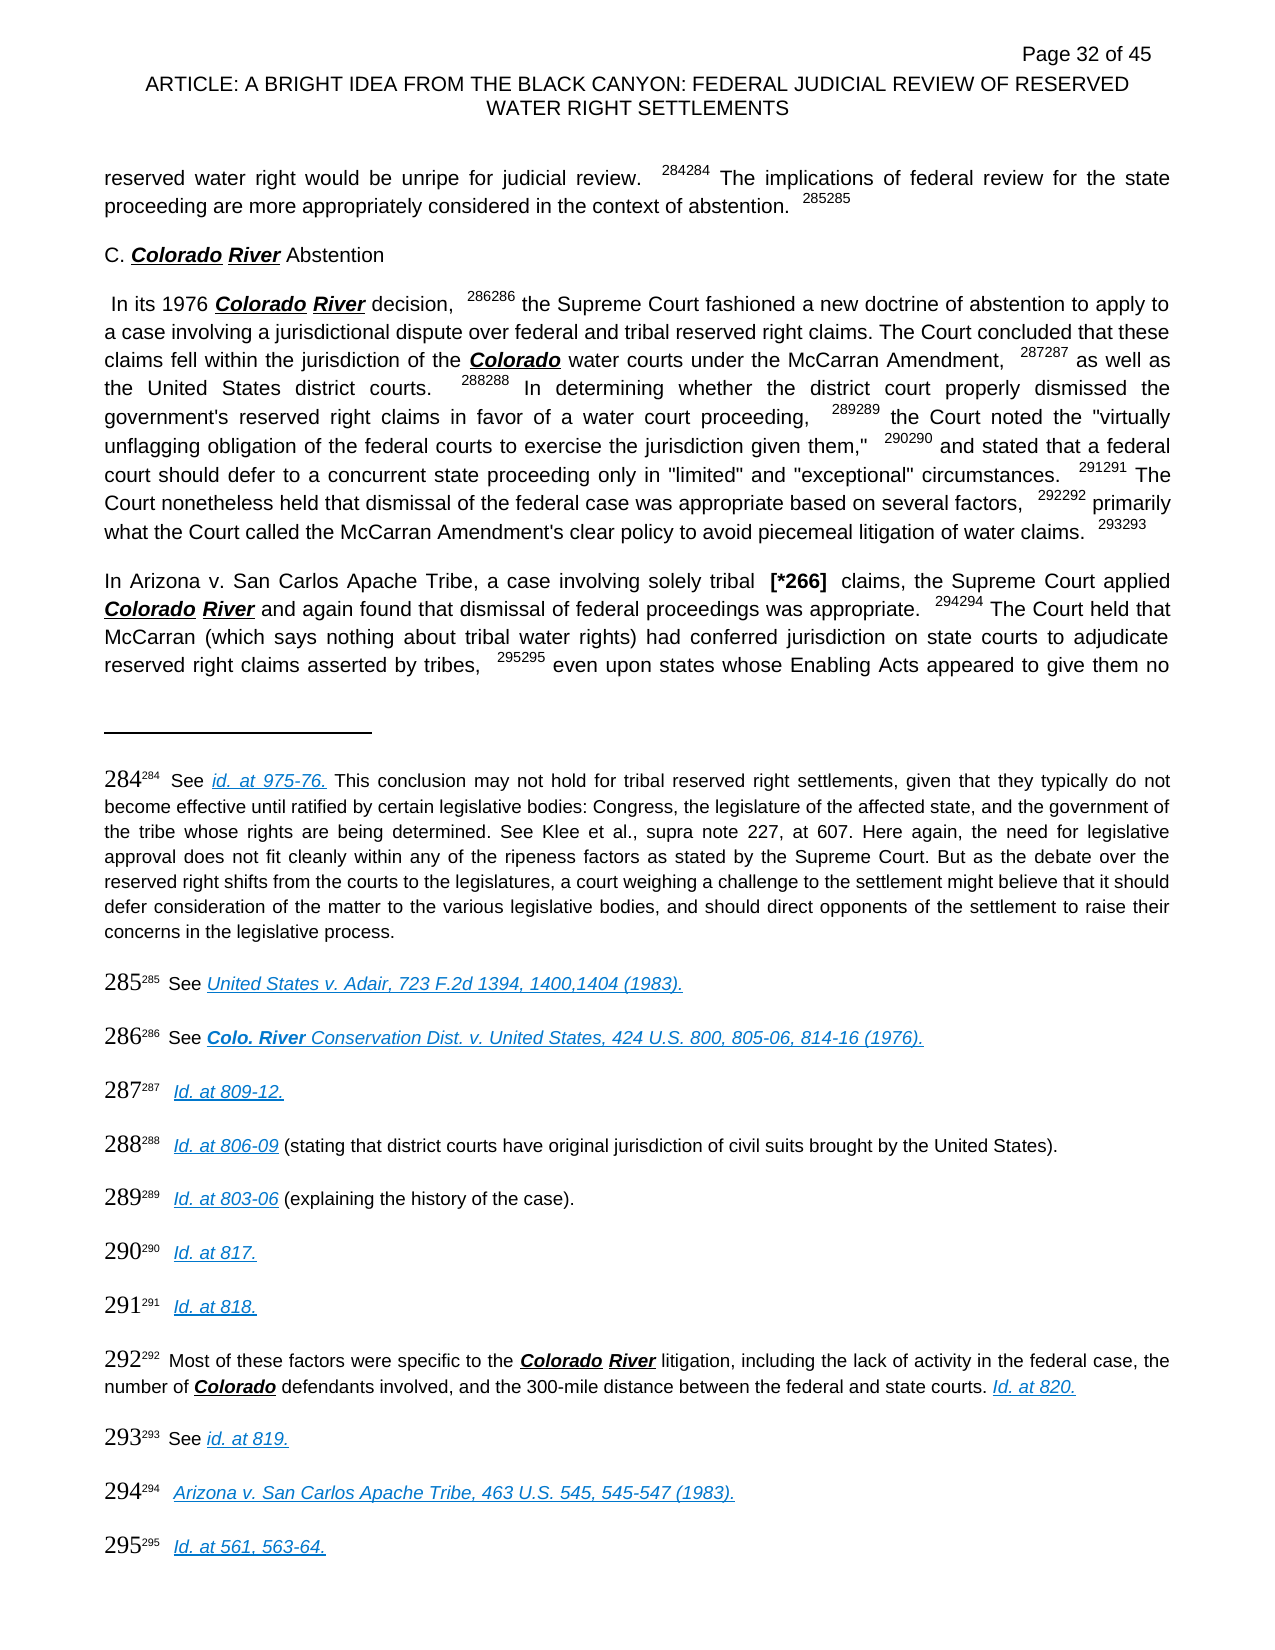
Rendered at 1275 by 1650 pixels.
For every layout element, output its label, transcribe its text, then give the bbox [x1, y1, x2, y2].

text In Arizona v. San Carlos Apache Tribe, a case involving solely tribal [*266] claims, the Supreme Court applied Colorado River and again found that dismissal of federal proceedings was appropriate. 294 The Court held that McCarran (which says nothing about tribal water rights) had conferred jurisdiction on state courts to adjudicate reserved right claims asserted by tribes, 295 even upon states whose Enabling Acts appeared to give them no authority regarding tribal property. 296 Once again, the Court gave controlling weight to McCarran's underlying policy, both in determining the existence of state court jurisdiction, 297 and in holding that the federal courts should step aside in favor of state adjudication of reserved right claims. 298 [104, 566, 1171, 677]
text In its 1976 Colorado River decision, 286 the Supreme Court fashioned a new doctrine of abstention to apply to a case involving a jurisdictional dispute over federal and tribal reserved right claims. The Court concluded that these claims fell within the jurisdiction of the Colorado water courts under the McCarran Amendment, 287 as well as the United States district courts. 288 In determining whether the district court properly dismissed the government's reserved right claims in favor of a water court proceeding, 289 the Court noted the "virtually unflagging obligation of the federal courts to exercise the jurisdiction given them," 290 and stated that a federal court should defer to a concurrent state proceeding only in "limited" and "exceptional" circumstances. 291 The Court nonetheless held that dismissal of the federal case was appropriate based on several factors, 292 primarily what the Court called the McCarran Amendment's clear policy to avoid piecemeal litigation of water claims. 293 [104, 288, 1171, 545]
text Braren, however, does not resemble a case challenging a final settlement of a reserved water right. First, and crucially for purposes of judicial review under the APA, that case involved a statement by Oregon officials, not federal agency action. 281 Second, the standard at issue in Braren was preliminary; it had not yet been adopted within the adjudication, and the water rights that would be affected by it were still [*265] far from a final determination. 282 Finally, unlike a challenge to a federal agency decision settling a federal water claim, the issue in Braren was whether a federal court would order state officials to apply a certain standard in their adjudication. 283 In short, neither Braren nor the Supreme Court's ripeness factors suggest that a final settlement of a federal reserved water right would be unripe for judicial review. 284 The implications of federal review for the state proceeding are more appropriately considered in the context of abstention. 285 [104, 161, 1171, 219]
text C. Colorado River Abstention [104, 240, 1171, 267]
